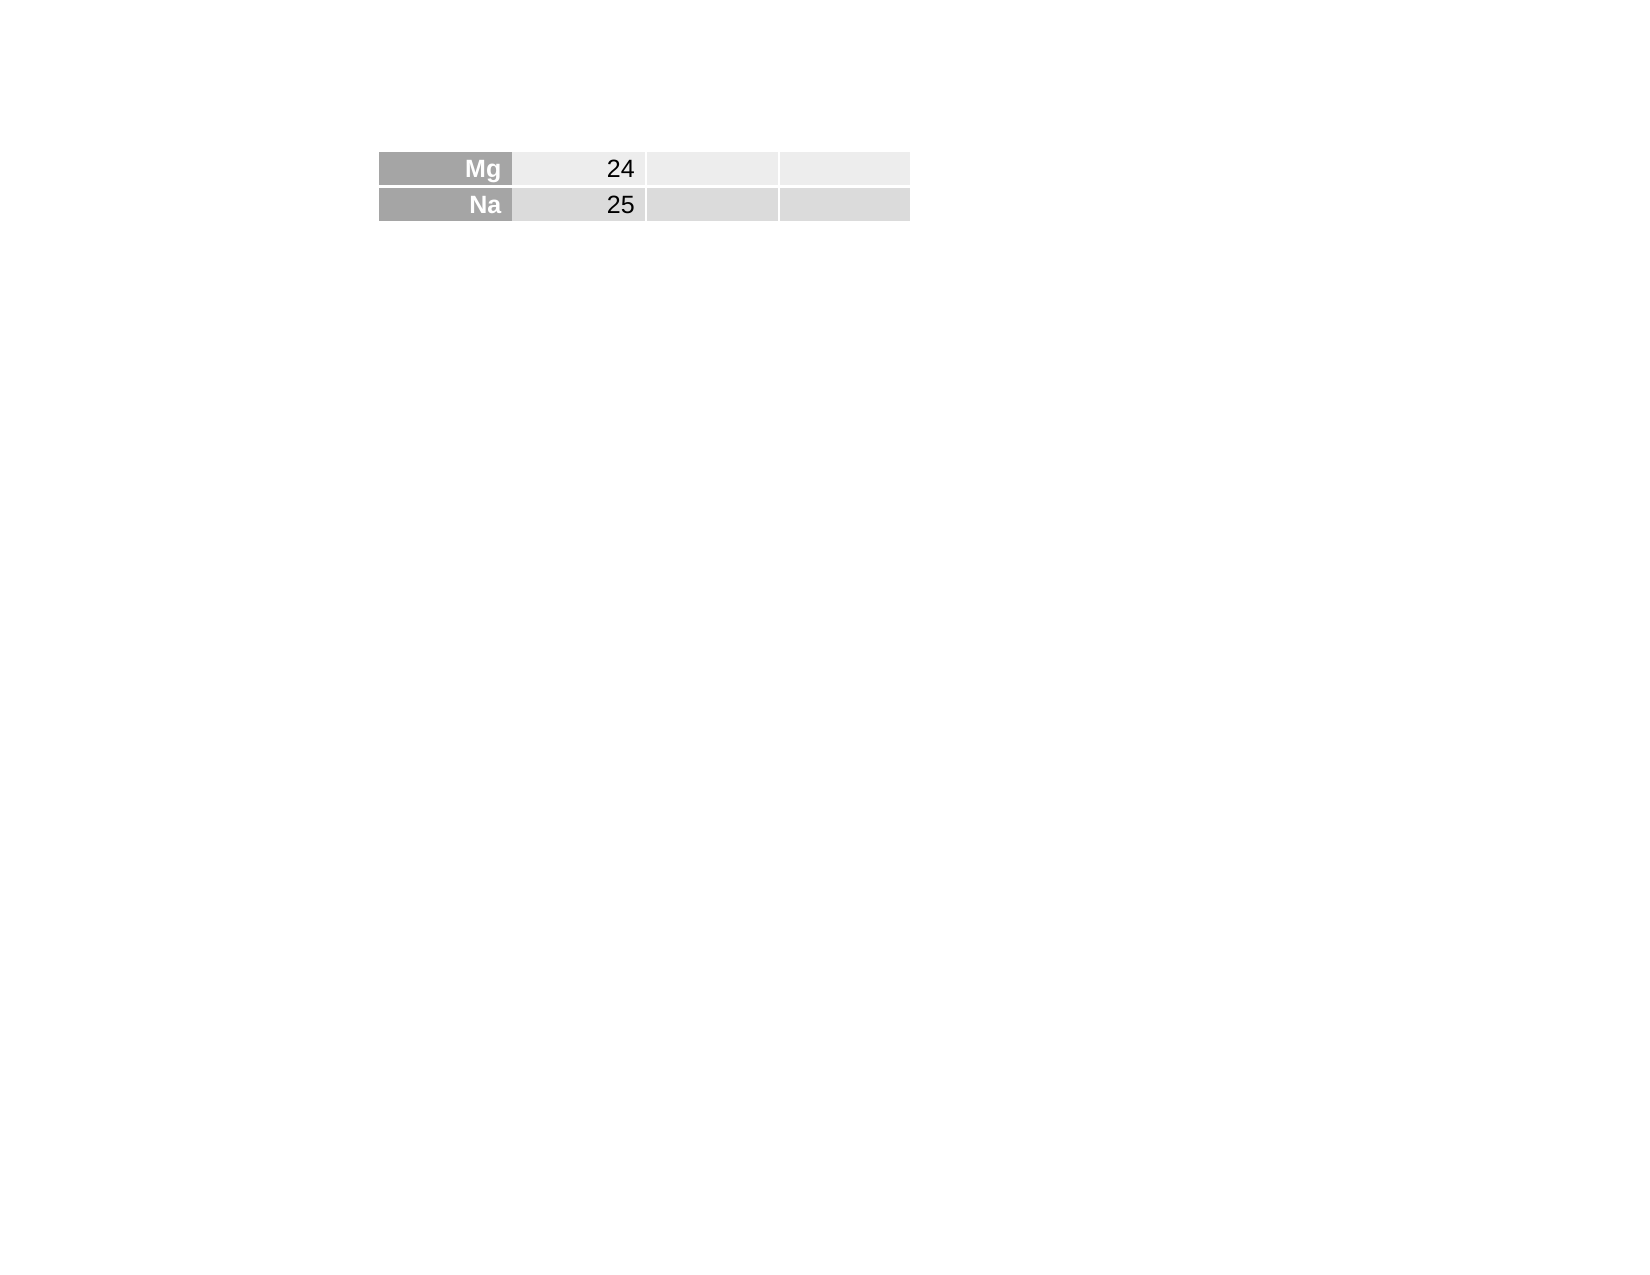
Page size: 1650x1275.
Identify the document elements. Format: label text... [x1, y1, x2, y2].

table_cell Na [379, 188, 512, 221]
table_cell [647, 188, 778, 221]
table_cell Mg [379, 152, 512, 185]
table_cell 24 [512, 152, 645, 185]
table_cell 25 [512, 188, 645, 221]
table_cell [647, 152, 778, 185]
table_cell [780, 152, 910, 185]
table_cell [780, 188, 910, 221]
